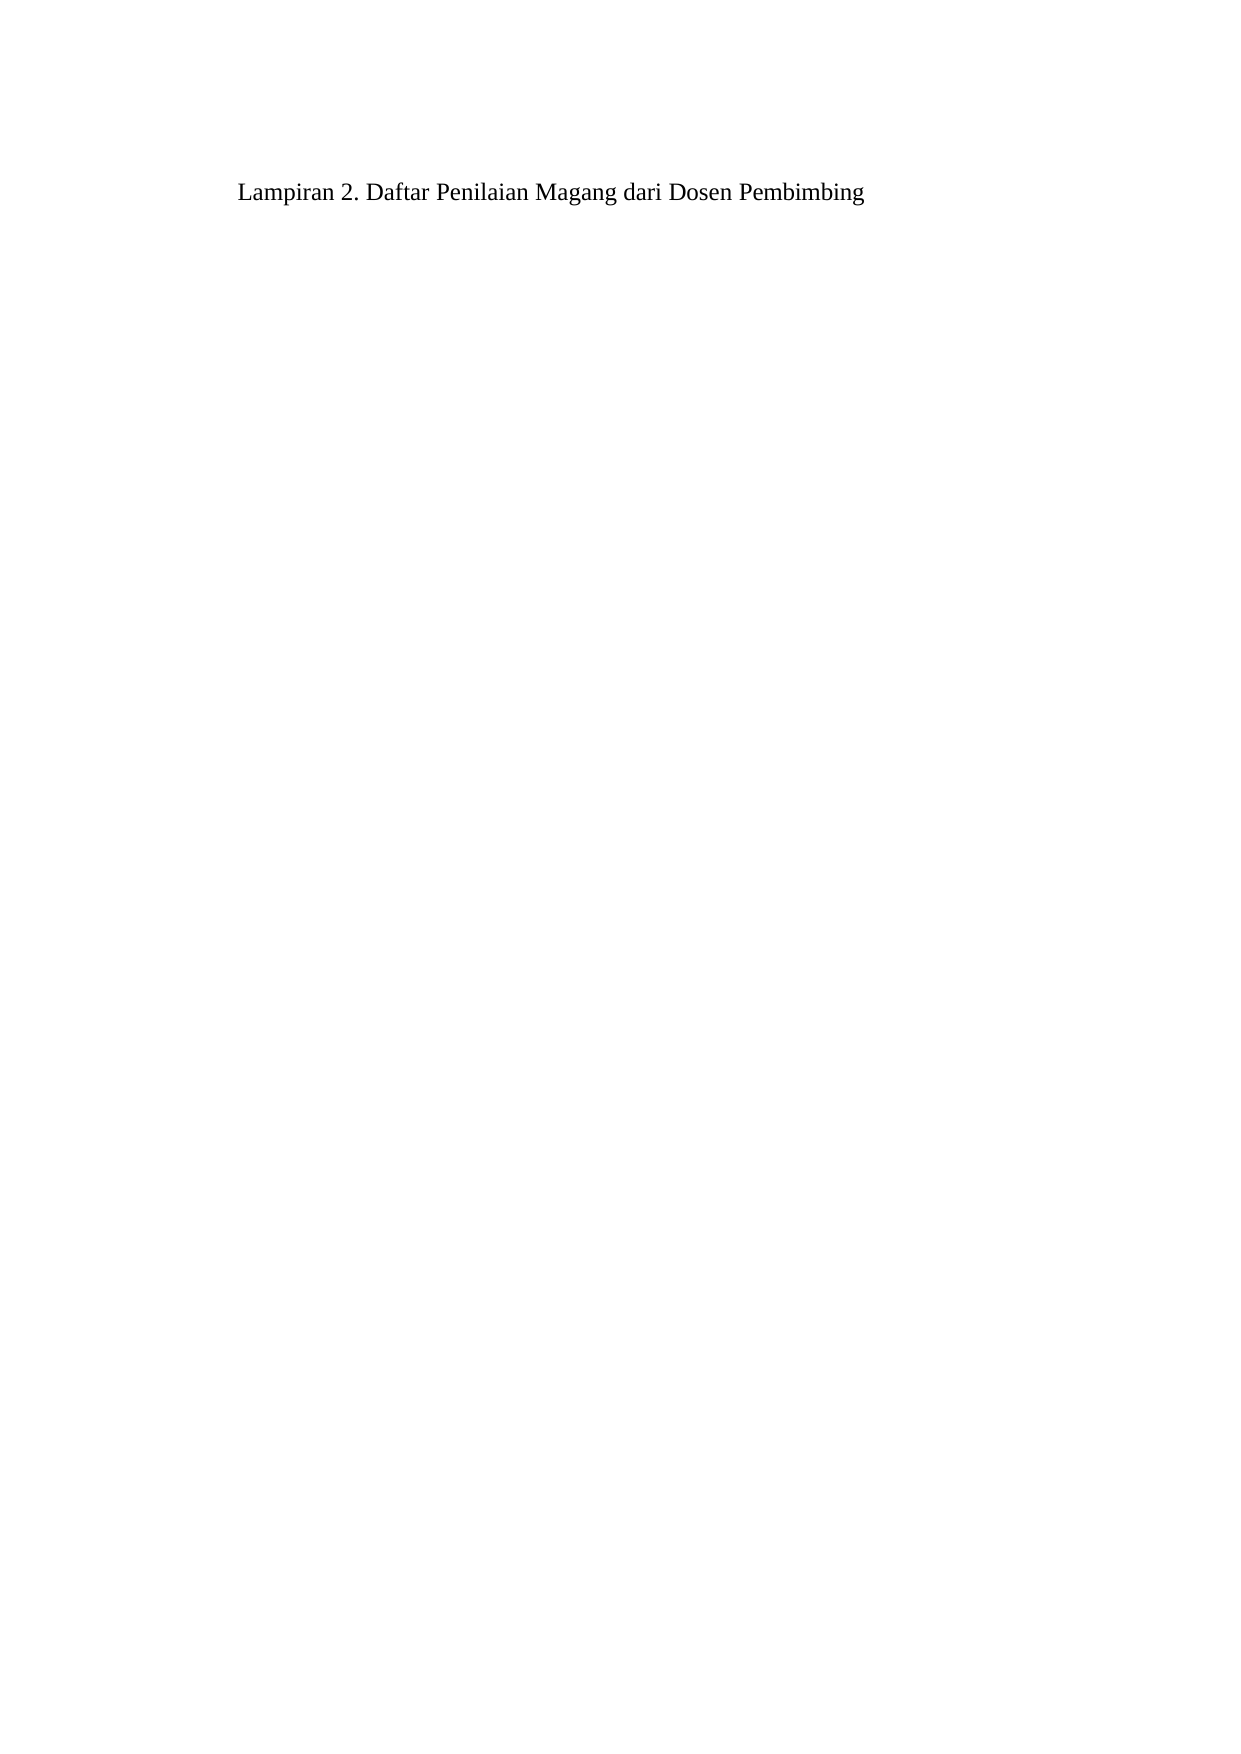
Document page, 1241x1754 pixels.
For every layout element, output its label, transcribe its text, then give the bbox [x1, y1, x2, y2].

text Lampiran 2. Daftar Penilaian Magang dari Dosen Pembimbing [237, 177, 1063, 206]
